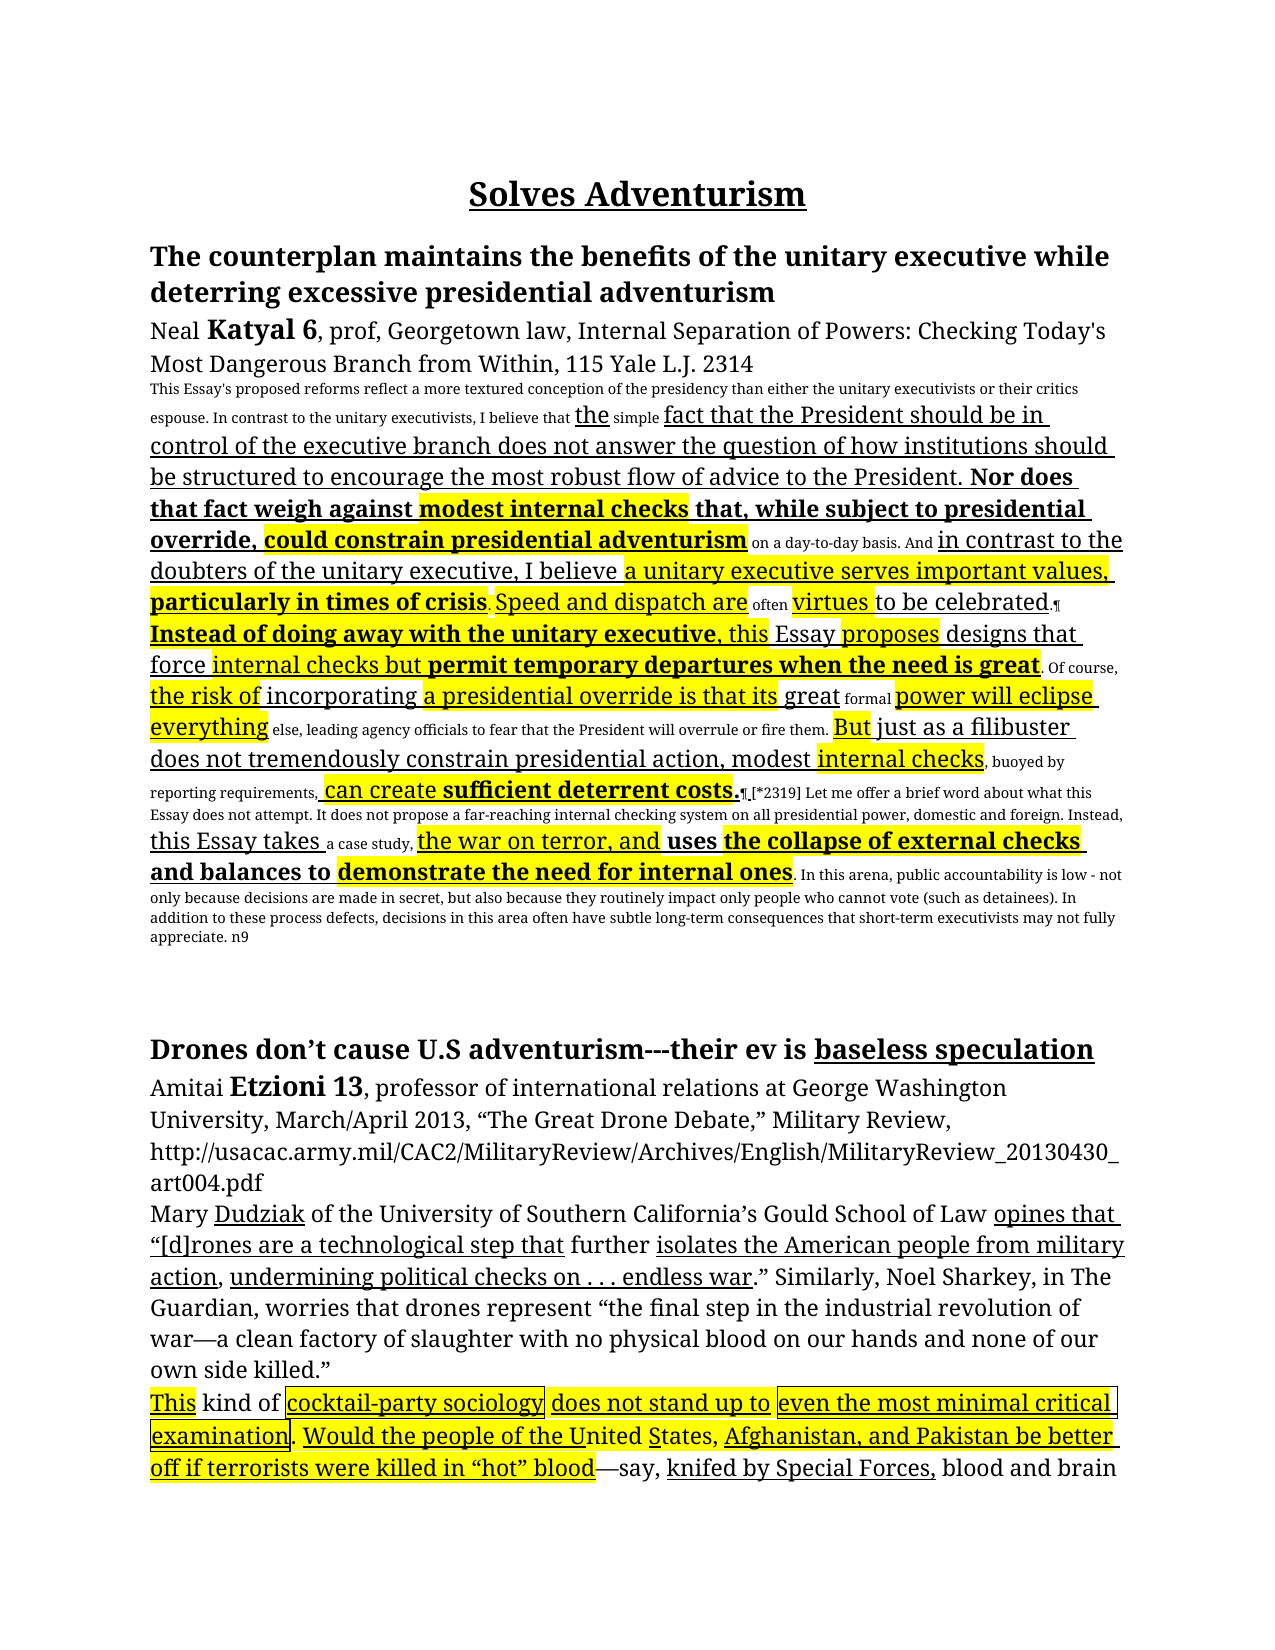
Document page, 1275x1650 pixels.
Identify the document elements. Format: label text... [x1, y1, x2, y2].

subtitle Solves Adventurism [150, 171, 1125, 216]
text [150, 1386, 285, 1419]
subtitle Drones don’t cause U.S adventurism---their ev is baseless speculation [150, 1031, 1125, 1067]
subtitle The counterplan maintains the benefits of the unitary executive while deterring excessive presidential adventurism [150, 237, 1125, 311]
text Neal Katyal 6, prof, Georgetown law, Internal Separation of Powers: Checking Today's Most Dangerous Branch from Within, 115 Yale L.J. 2314 [150, 311, 1125, 379]
text Mary Dudziak of the University of Southern California’s Gould School of Law opines that “[d]rones are a technological step that further isolates the American people from military action, undermining political checks on . . . endless war.” Similarly, Noel Sharkey, in The Guardian, worries that drones represent “the ﬁnal step in the industrial revolution of war—a clean factory of slaughter with no physical blood on our hands and none of our own side killed.” [150, 1198, 1125, 1386]
text Amitai Etzioni 13, professor of international relations at George Washington University, March/April 2013, “The Great Drone Debate,” Military Review, http://usacac.army.mil/CAC2/MilitaryReview/Archives/English/MilitaryReview_20130430_art004.pdf [150, 1067, 1125, 1198]
text This Essay's proposed reforms reflect a more textured conception of the presidency than either the unitary executivists or their critics espouse. In contrast to the unitary executivists, I believe that the simple fact that the President should be in control of the executive branch does not answer the question of how institutions should be structured to encourage the most robust flow of advice to the President. Nor does that fact weigh against modest internal checks that, while subject to presidential override, could constrain presidential adventurism on a day-to-day basis. And in contrast to the doubters of the unitary executive, I believe a unitary executive serves important values, particularly in times of crisis. Speed and dispatch are often virtues to be celebrated.¶ Instead of doing away with the unitary executive, this Essay proposes designs that force internal checks but permit temporary departures when the need is great. Of course, the risk of incorporating a presidential override is that its great formal power will eclipse everything else, leading agency officials to fear that the President will overrule or fire them. But just as a filibuster does not tremendously constrain presidential action, modest internal checks, buoyed by reporting requirements, can create sufficient deterrent costs.¶ [*2319] Let me offer a brief word about what this Essay does not attempt. It does not propose a far-reaching internal checking system on all presidential power, domestic and foreign. Instead, this Essay takes a case study, the war on terror, and uses the collapse of external checks and balances to demonstrate the need for internal ones. In this arena, public accountability is low - not only because decisions are made in secret, but also because they routinely impact only people who cannot vote (such as detainees). In addition to these process defects, decisions in this area often have subtle long-term consequences that short-term executivists may not fully appreciate. n9 [150, 379, 1125, 947]
